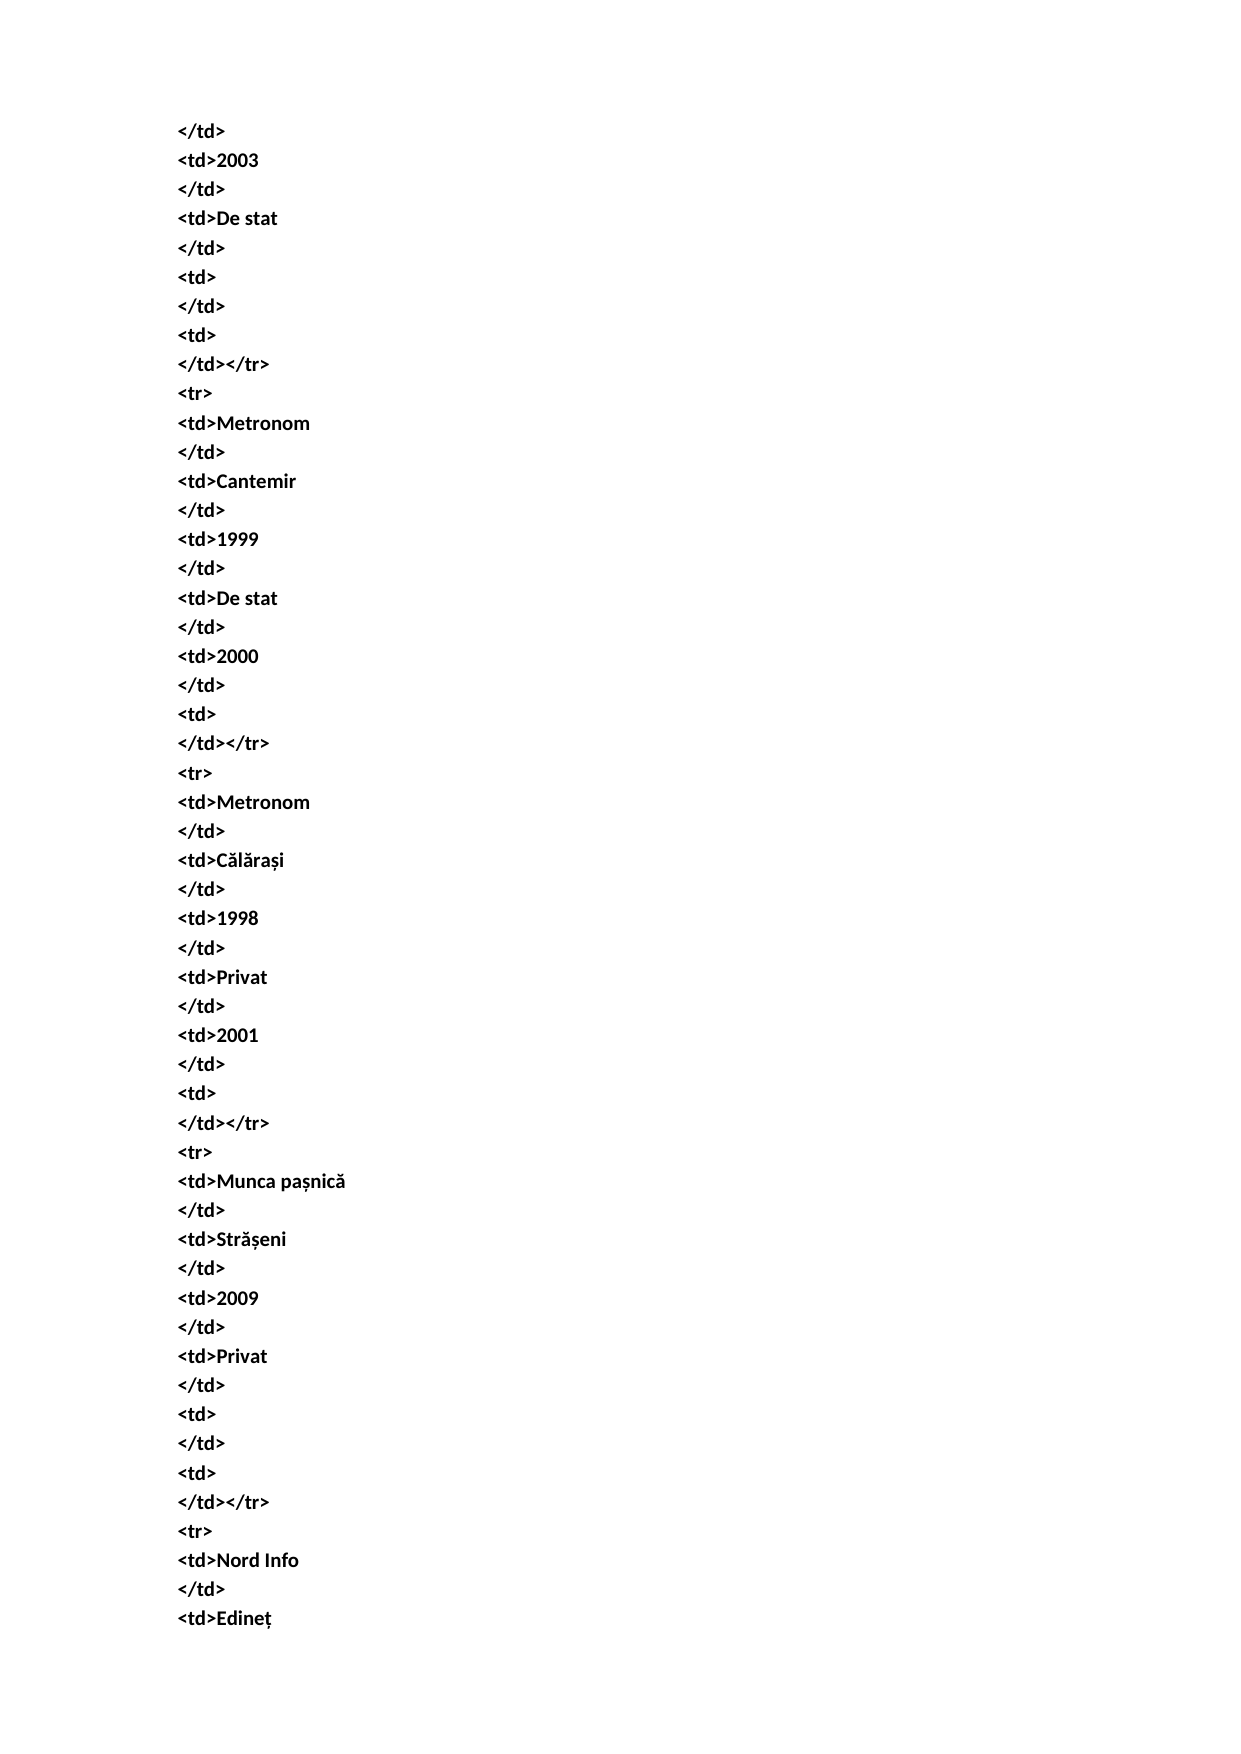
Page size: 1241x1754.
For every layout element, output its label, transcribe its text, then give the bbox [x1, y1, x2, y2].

text <tr> [177, 760, 1152, 785]
text <td>2003 [177, 147, 1152, 173]
text <tr> [177, 1139, 1152, 1164]
text <td>Strășeni [177, 1226, 1152, 1252]
text </td> [177, 818, 1152, 843]
text <td>1999 [177, 526, 1152, 552]
text <td>Privat [177, 964, 1152, 989]
text <td>De stat [177, 585, 1152, 610]
text <td> [177, 1460, 1152, 1485]
text </td></tr> [177, 731, 1152, 756]
text </td> [177, 1256, 1152, 1281]
text <td> [177, 322, 1152, 348]
text <tr> [177, 1518, 1152, 1543]
text </td></tr> [177, 1489, 1152, 1514]
text </td> [177, 1576, 1152, 1602]
text </td> [177, 556, 1152, 581]
text <td> [177, 701, 1152, 727]
text <td>De stat [177, 206, 1152, 231]
text <td> [177, 264, 1152, 289]
text <td>1998 [177, 906, 1152, 931]
text <td>Călărași [177, 847, 1152, 873]
text <td>Privat [177, 1343, 1152, 1368]
text </td> [177, 1197, 1152, 1223]
text </td> [177, 176, 1152, 202]
text </td> [177, 672, 1152, 698]
text </td> [177, 1051, 1152, 1077]
text <td>2001 [177, 1022, 1152, 1048]
text <td>Metronom [177, 410, 1152, 435]
text </td> [177, 876, 1152, 902]
text </td> [177, 293, 1152, 318]
text </td></tr> [177, 1110, 1152, 1135]
text </td> [177, 614, 1152, 639]
text </td> [177, 1431, 1152, 1456]
text </td> [177, 235, 1152, 260]
text <td> [177, 1081, 1152, 1106]
text <td>Nord Info [177, 1547, 1152, 1573]
text </td> [177, 1372, 1152, 1398]
text <td>Metronom [177, 789, 1152, 814]
text </td> [177, 118, 1152, 143]
text <tr> [177, 381, 1152, 406]
text <td>Edineț [177, 1606, 1152, 1631]
text </td> [177, 935, 1152, 960]
text </td> [177, 439, 1152, 464]
text </td></tr> [177, 351, 1152, 377]
text <td>2009 [177, 1285, 1152, 1310]
text <td>Munca pașnică [177, 1168, 1152, 1193]
text <td>Cantemir [177, 468, 1152, 493]
text </td> [177, 993, 1152, 1018]
text <td>2000 [177, 643, 1152, 668]
text </td> [177, 497, 1152, 523]
text </td> [177, 1314, 1152, 1339]
text <td> [177, 1401, 1152, 1427]
